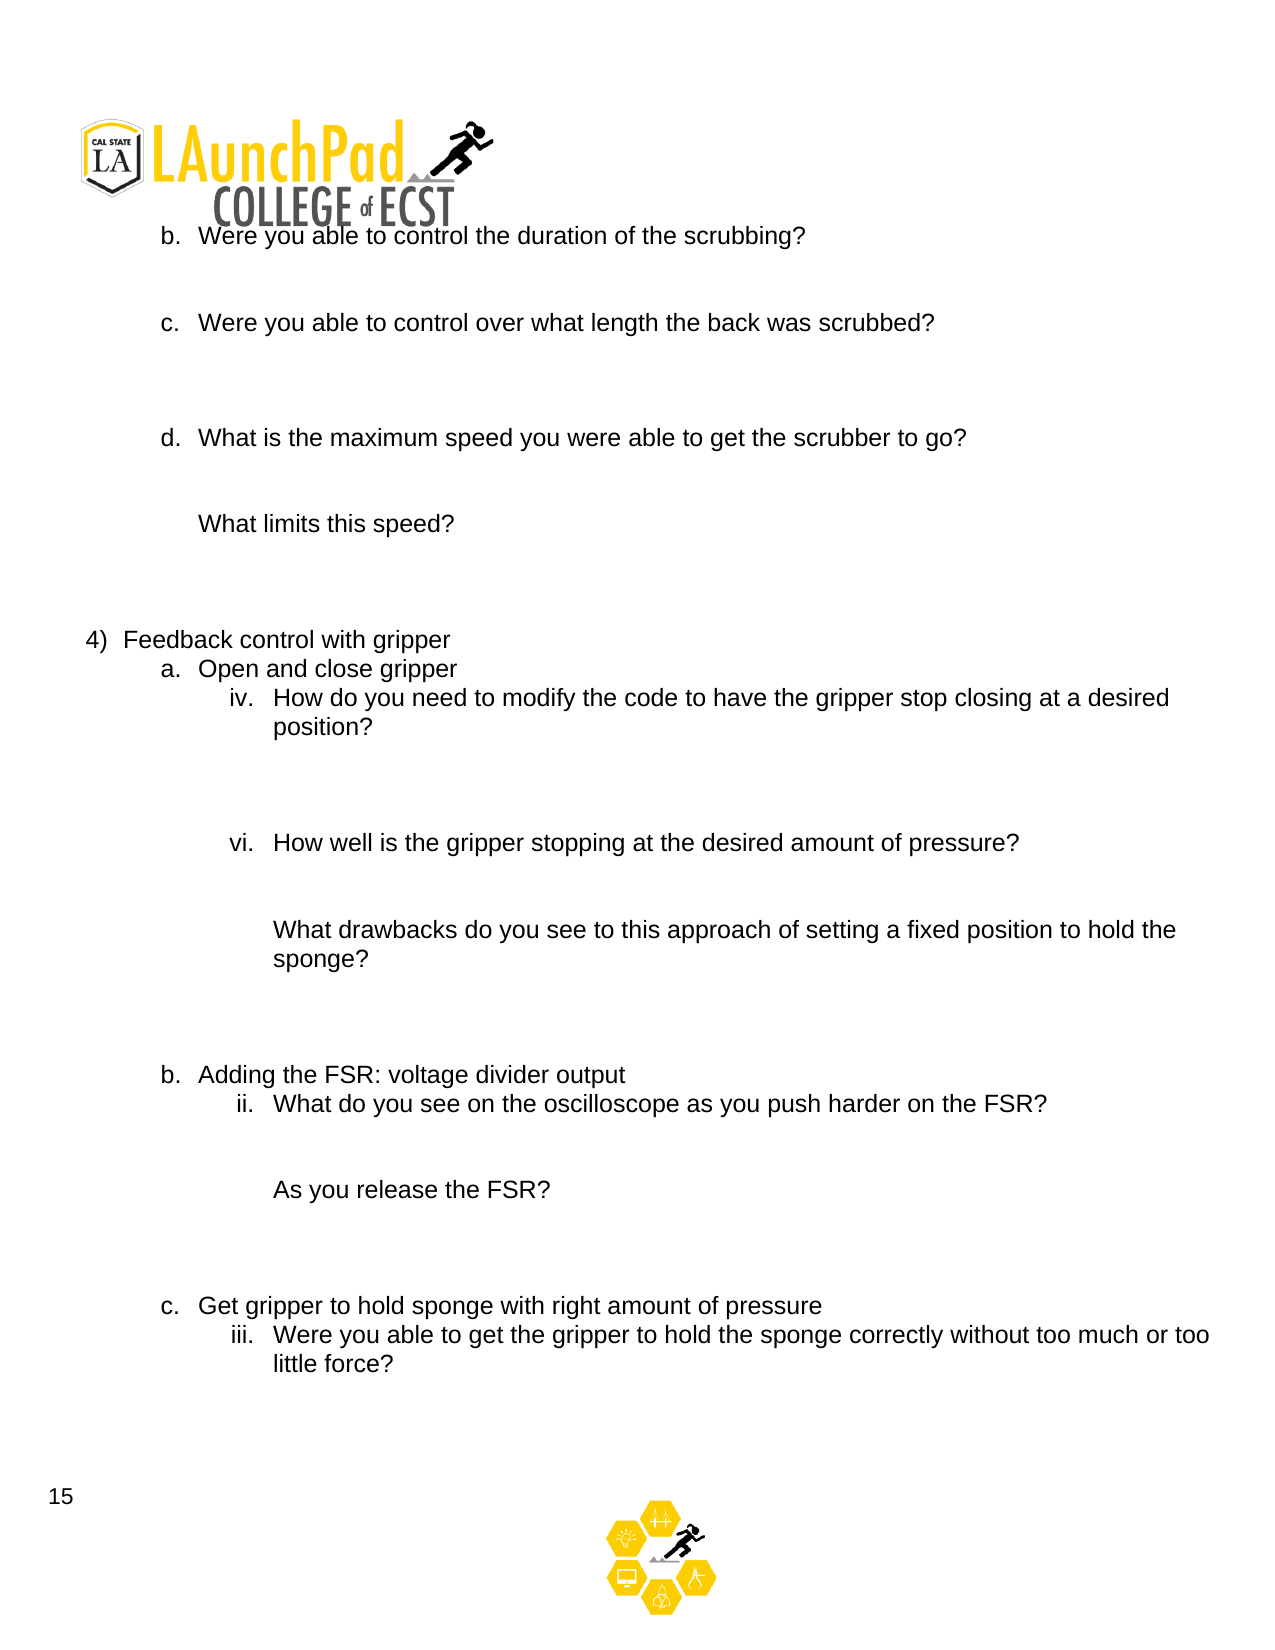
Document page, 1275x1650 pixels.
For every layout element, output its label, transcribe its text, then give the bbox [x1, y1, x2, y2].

list How do you need to modify the code to have the gripper stop closing at a desired position? [254, 683, 1239, 827]
list What is the maximum speed you were able to get the scrubber to go? What limits this speed? [160, 423, 1239, 624]
list Were you able to control over what length the back was scrubbed? [160, 307, 1239, 422]
list Feedback control with gripper [85, 625, 1239, 653]
picture [80, 118, 494, 227]
text What drawbacks do you see to this approach of setting a fixed position to hold the sponge? [273, 915, 1239, 1059]
list Get gripper to hold sponge with right amount of pressure [160, 1291, 1239, 1319]
picture [605, 1500, 717, 1615]
list What do you see on the oscilloscope as you push harder on the FSR? As you release the FSR? [254, 1089, 1239, 1290]
list Open and close gripper [160, 654, 1239, 683]
list Adding the FSR: voltage divider output [160, 1060, 1239, 1088]
list How well is the gripper stopping at the desired amount of pressure? [254, 828, 1239, 856]
list Were you able to get the gripper to hold the sponge correctly without too much or too little force? [254, 1320, 1239, 1377]
list Were you able to control the duration of the scrubbing? [160, 221, 1239, 307]
